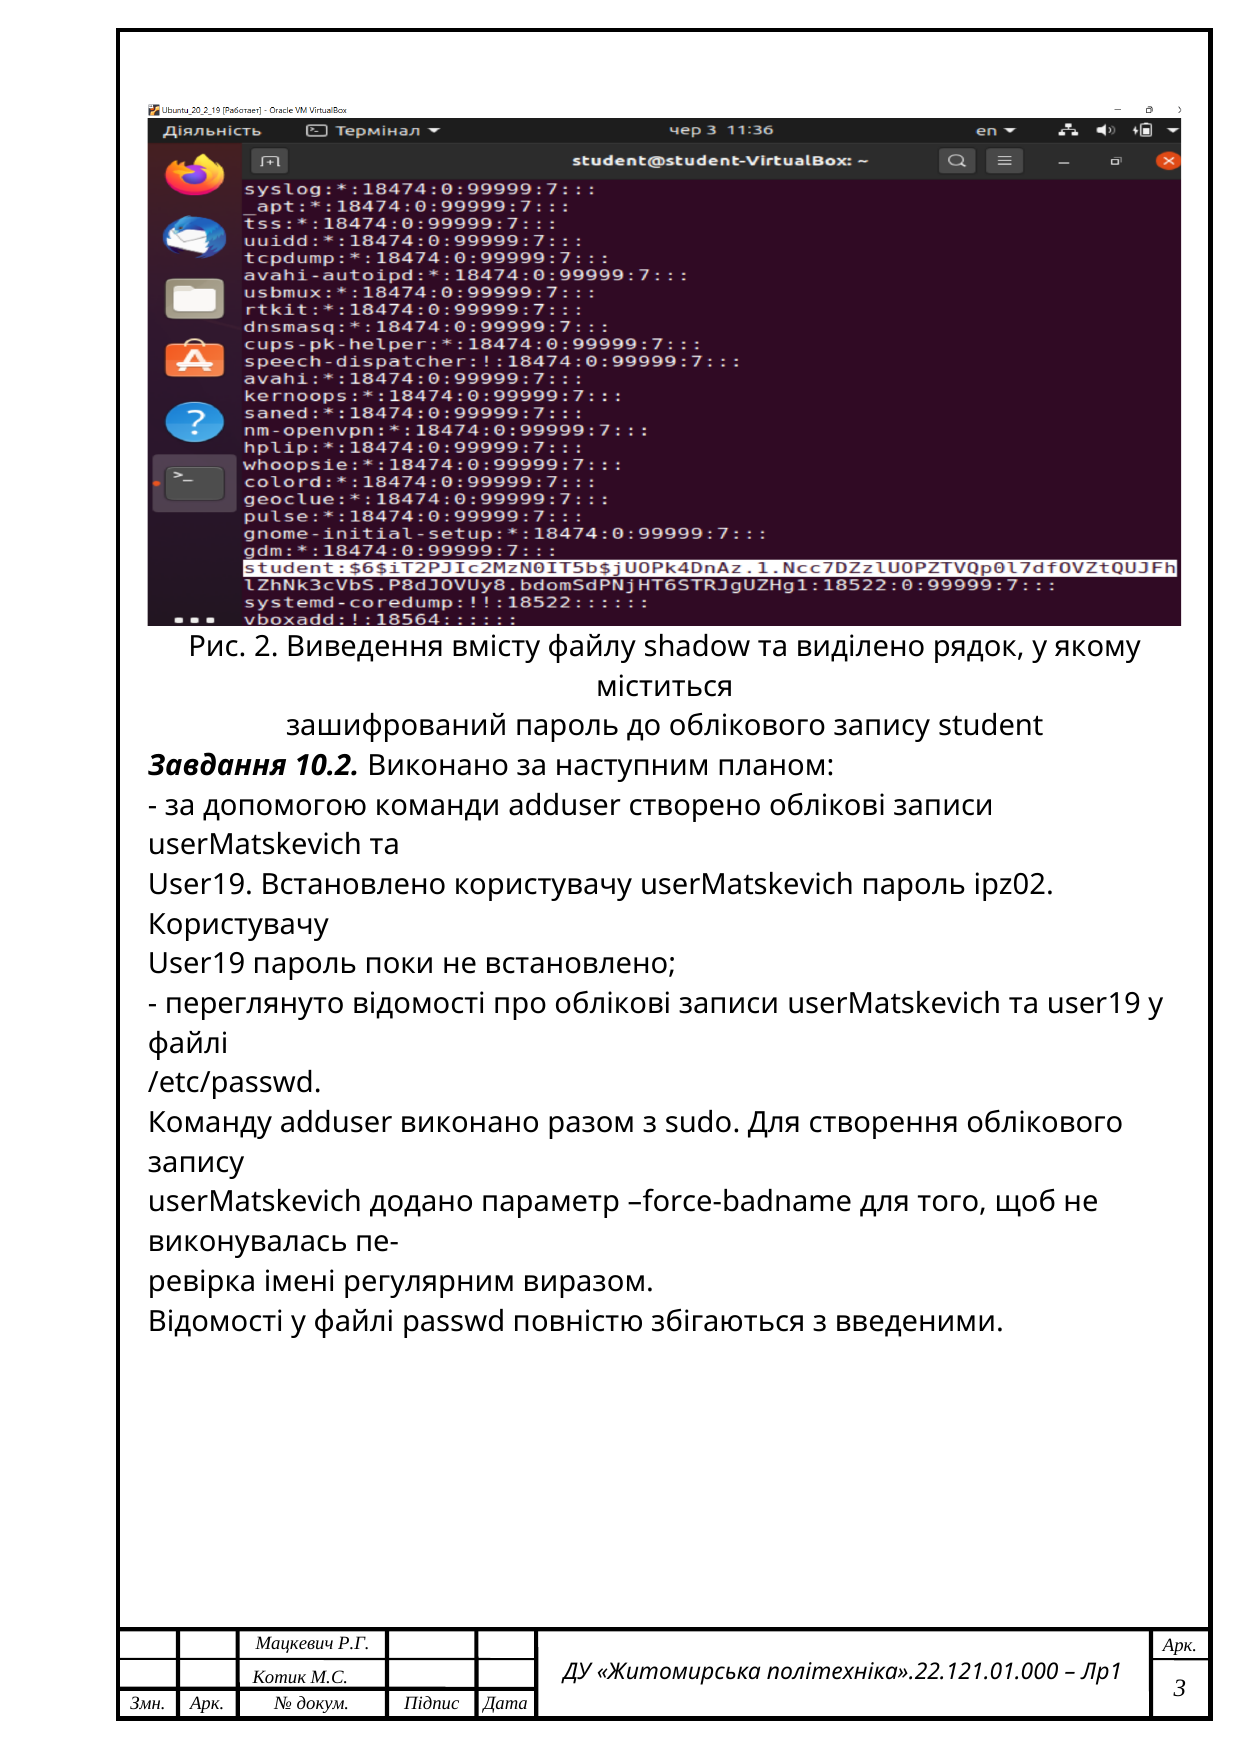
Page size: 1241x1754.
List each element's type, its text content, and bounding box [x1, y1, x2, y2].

text Відомості у файлі passwd повністю збігаються з введеними. [148, 1300, 1181, 1339]
text Команду adduser виконано разом з sudo. Для створення облікового запису [148, 1101, 1181, 1181]
picture [147, 102, 1182, 626]
text User19. Встановлено користувачу userMatskevich пароль ipz02. Користувачу [148, 863, 1181, 943]
text - за допомогою команди adduser створено облікові записи userMatskevich та [148, 784, 1181, 863]
text /etc/passwd. [148, 1062, 1181, 1101]
text User19 пароль поки не встановлено; [148, 943, 1181, 982]
text Рис. 2. Виведення вмісту файлу shadow та виділено рядок, у якому міститься [148, 626, 1181, 704]
text зашифрований пароль до облікового запису student [148, 704, 1181, 744]
text ревірка імені регулярним виразом. [148, 1260, 1181, 1300]
text Завдання 10.2. Виконано за наступним планом: [148, 744, 1181, 784]
text userMatskevich додано параметр –force-badname для того, щоб не виконувалась пе- [148, 1181, 1181, 1260]
text - переглянуто відомості про облікові записи userMatskevich та user19 у файлі [148, 982, 1181, 1062]
